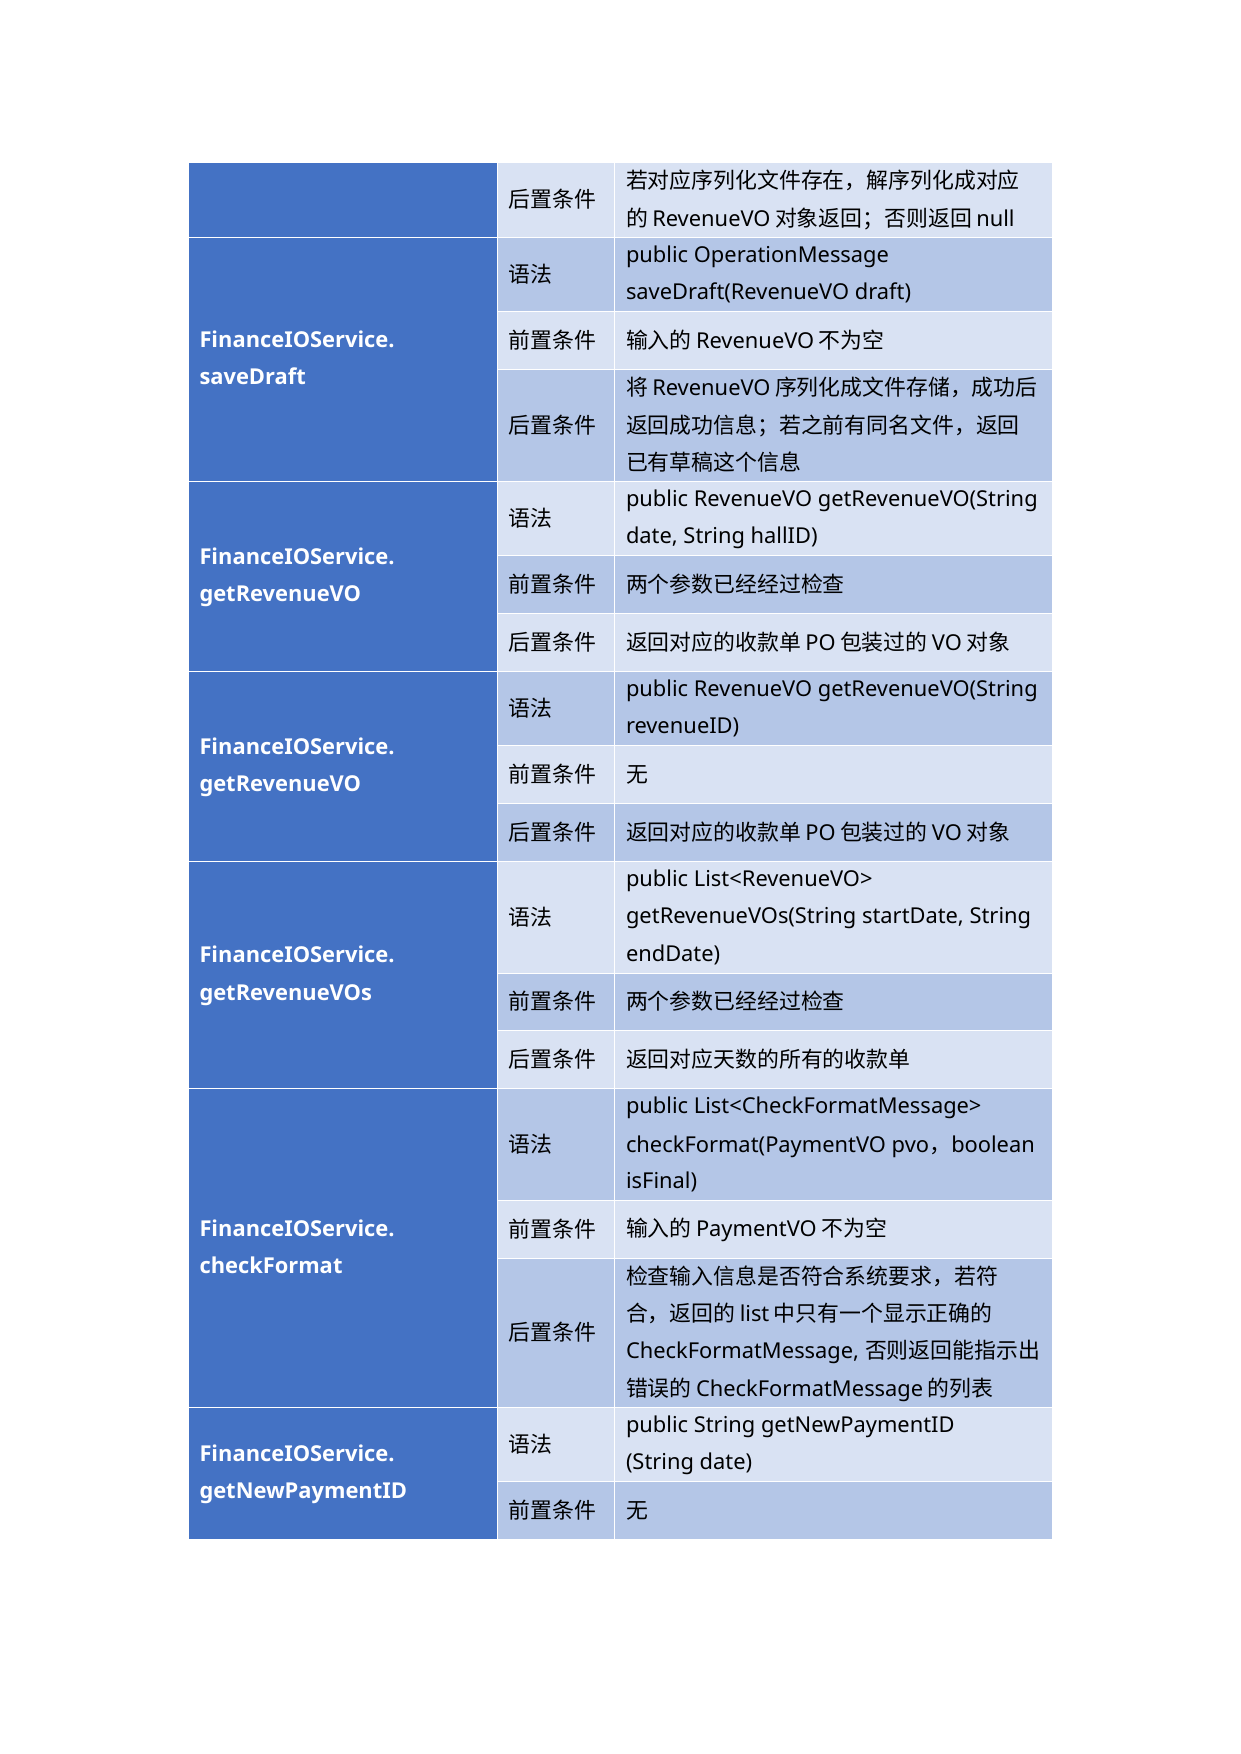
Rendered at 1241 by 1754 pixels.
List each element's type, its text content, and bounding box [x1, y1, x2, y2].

table_cell FinanceIOService. getNewPaymentID [189, 1408, 497, 1539]
table_cell public String getNewPaymentID (String date) [615, 1408, 1052, 1481]
table_cell 后置条件 [498, 1031, 614, 1088]
table_cell FinanceIOService. checkFormat [189, 1089, 497, 1407]
table_cell 返回对应的收款单PO包装过的VO对象 [615, 614, 1052, 671]
table_cell 后置条件 [498, 804, 614, 861]
table_cell 将RevenueVO序列化成文件存储，成功后返回成功信息；若之前有同名文件，返回已有草稿这个信息 [615, 370, 1052, 481]
table_cell 语法 [498, 238, 614, 311]
table_cell 前置条件 [498, 556, 614, 613]
table_cell public OperationMessage saveDraft(RevenueVO draft) [615, 238, 1052, 311]
table_cell 无 [615, 1482, 1052, 1539]
table_cell 两个参数已经经过检查 [615, 556, 1052, 613]
table_cell FinanceIOService. getRevenueVO [189, 482, 497, 671]
table_cell 前置条件 [498, 312, 614, 369]
table_cell 检查输入信息是否符合系统要求，若符合，返回的list中只有一个显示正确的CheckFormatMessage, 否则返回能指示出错误的CheckFormatMessage的列表 [615, 1259, 1052, 1407]
table_cell public RevenueVO getRevenueVO(String date, String hallID) [615, 482, 1052, 555]
table_cell public RevenueVO getRevenueVO(String revenueID) [615, 672, 1052, 745]
table_cell 前置条件 [498, 974, 614, 1030]
table_cell 语法 [498, 862, 614, 973]
table_cell 返回对应天数的所有的收款单 [615, 1031, 1052, 1088]
table_cell 前置条件 [498, 1482, 614, 1539]
table_cell 无 [615, 746, 1052, 803]
table_cell 语法 [498, 1408, 614, 1481]
table_cell 前置条件 [498, 1201, 614, 1258]
table_cell 语法 [498, 672, 614, 745]
table_cell 两个参数已经经过检查 [615, 974, 1052, 1030]
table_cell 输入的RevenueVO不为空 [615, 312, 1052, 369]
table_cell 语法 [498, 482, 614, 555]
table_cell 前置条件 [498, 746, 614, 803]
table_cell 后置条件 [498, 614, 614, 671]
table_cell 语法 [498, 1089, 614, 1200]
table_cell public List<CheckFormatMessage> checkFormat(PaymentVO pvo，boolean isFinal) [615, 1089, 1052, 1200]
table_cell FinanceIOService. getRevenueVO [189, 672, 497, 861]
table_cell 后置条件 [498, 163, 614, 237]
table_cell FinanceIOService. saveDraft [189, 238, 497, 481]
table_cell public List<RevenueVO> getRevenueVOs(String startDate, String endDate) [615, 862, 1052, 973]
table_cell FinanceIOService. getRevenueVOs [189, 862, 497, 1088]
table_cell 后置条件 [498, 370, 614, 481]
table_cell 输入的PaymentVO不为空 [615, 1201, 1052, 1258]
table_cell 返回对应的收款单PO包装过的VO对象 [615, 804, 1052, 861]
table_cell 若对应序列化文件存在，解序列化成对应的RevenueVO对象返回；否则返回null [615, 163, 1052, 237]
table_cell 后置条件 [498, 1259, 614, 1407]
